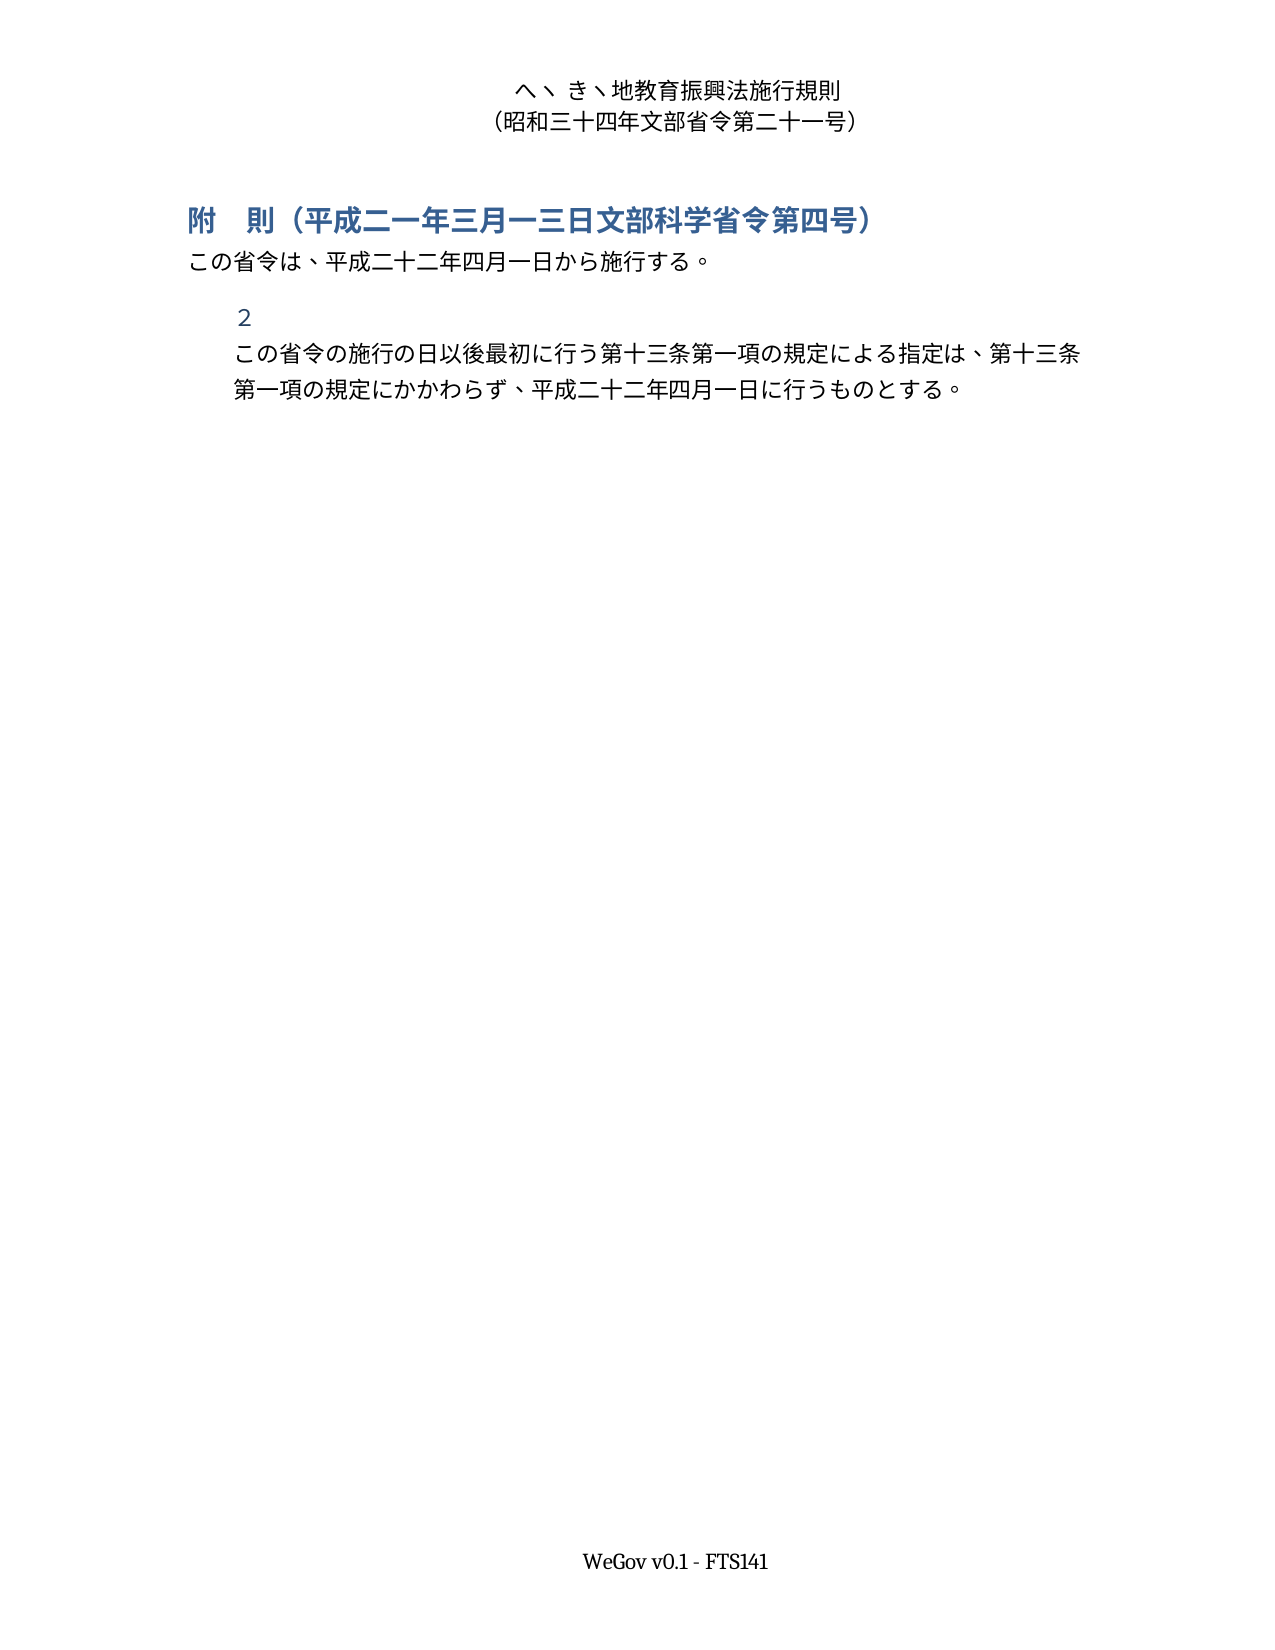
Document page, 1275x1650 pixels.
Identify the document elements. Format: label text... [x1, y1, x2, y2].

text この省令は、平成二十二年四月一日から施行する。 [187, 246, 1087, 277]
subtitle ２ [233, 302, 1087, 334]
subtitle 附 則（平成二一年三月一三日文部科学省令第四号） [187, 200, 1087, 240]
text この省令の施行の日以後最初に行う第十三条第一項の規定による指定は、第十三条第一項の規定にかかわらず、平成二十二年四月一日に行うものとする。 [233, 338, 1087, 406]
